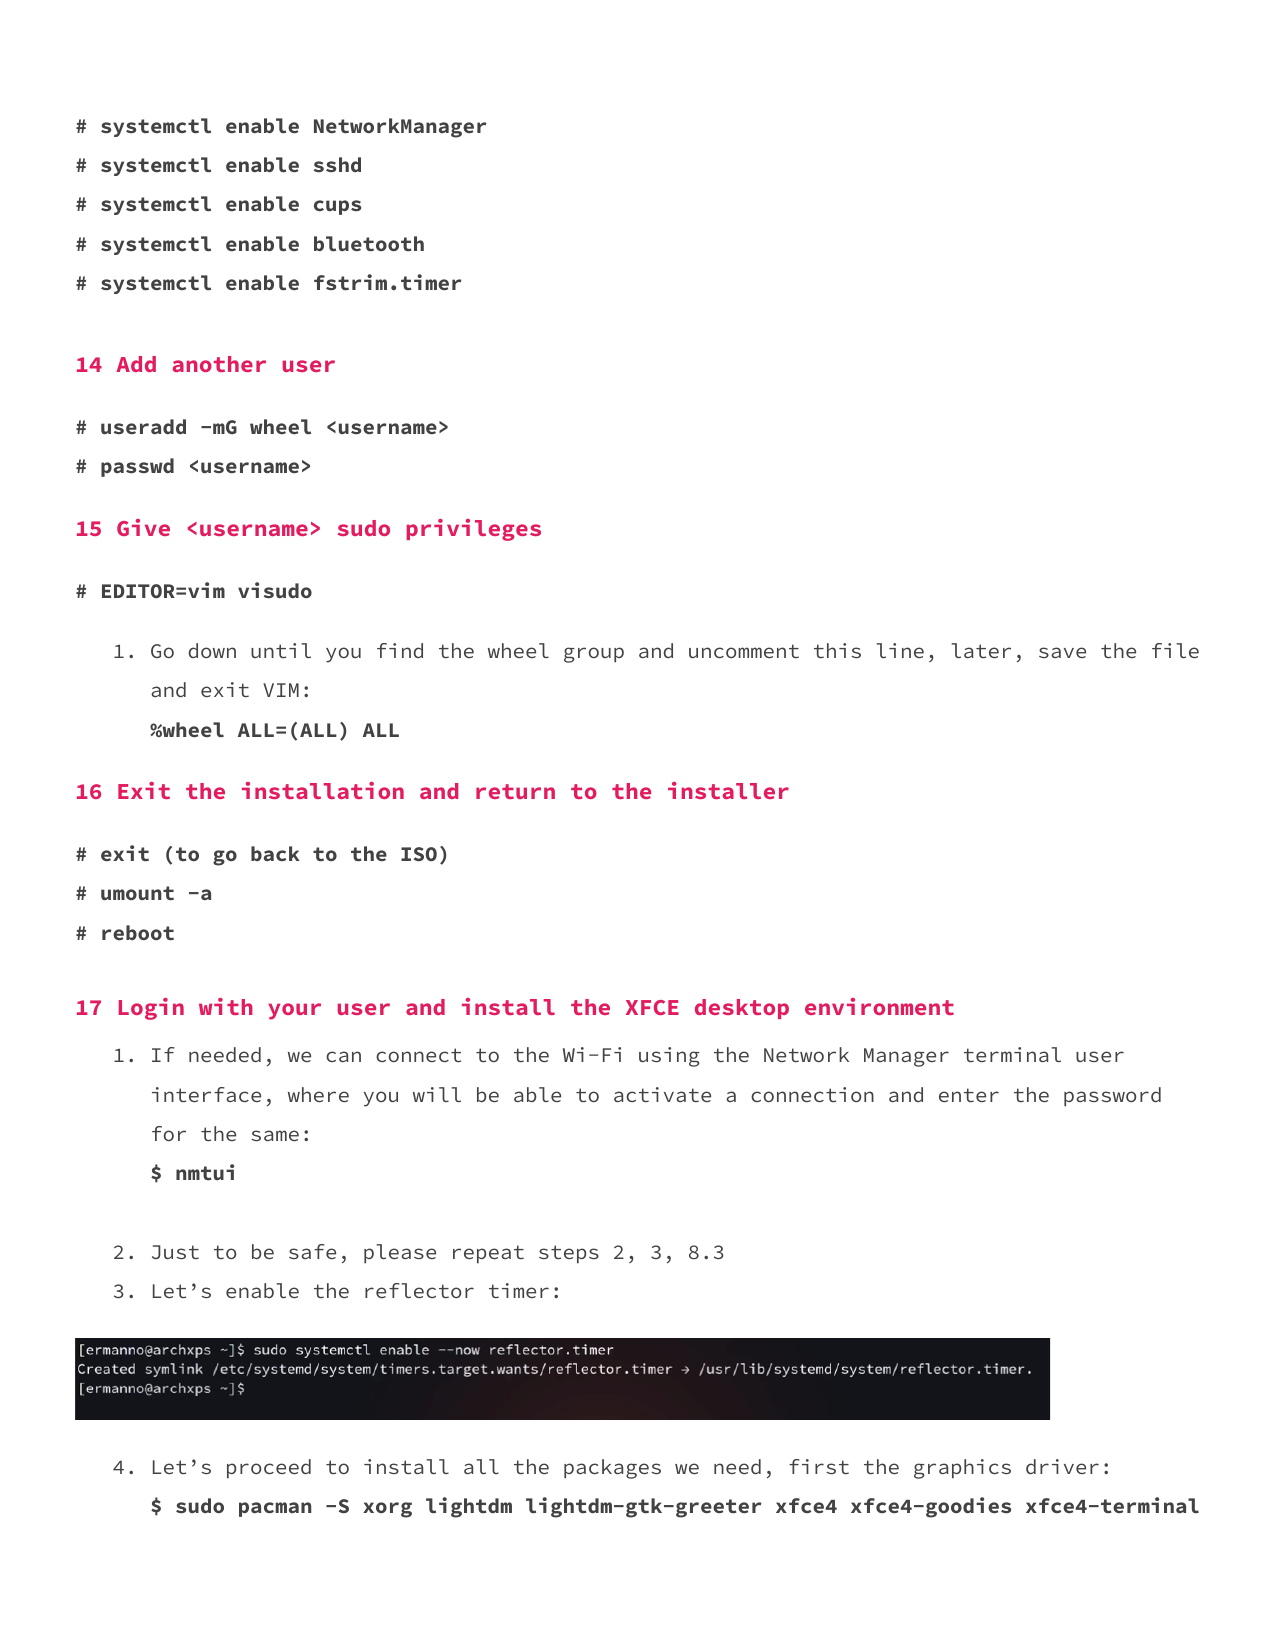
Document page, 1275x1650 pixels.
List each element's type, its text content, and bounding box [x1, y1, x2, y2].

text # systemctl enable NetworkManager # systemctl enable sshd # systemctl enable cups # systemctl enable bluetooth # systemctl enable fstrim.timer 14 Add another user [75, 112, 1209, 379]
list Go down until you find the wheel group and uncomment this line, later, save the file and exit VIM: %wheel ALL=(ALL) ALL [112, 638, 1209, 743]
text # useradd -mG wheel <username> # passwd <username> [75, 414, 1209, 480]
list Just to be safe, please repeat steps 2, 3, 8.3 [112, 1239, 1209, 1265]
text 16 Exit the installation and return to the installer [75, 777, 1209, 806]
subtitle 17 Login with your user and install the XFCE desktop environment [75, 992, 1209, 1021]
list Let’s enable the reflector timer: [112, 1278, 1209, 1304]
picture [75, 1338, 1050, 1420]
text 15 Give <username> sudo privileges [75, 514, 1209, 542]
list If needed, we can connect to the Wi-Fi using the Network Manager terminal user interface, where you will be able to activate a connection and enter the password for the same: $ nmtui [112, 1042, 1209, 1226]
text # EDITOR=vim visudo [75, 578, 1209, 604]
text # exit (to go back to the ISO) # umount -a # reboot [75, 841, 1209, 946]
